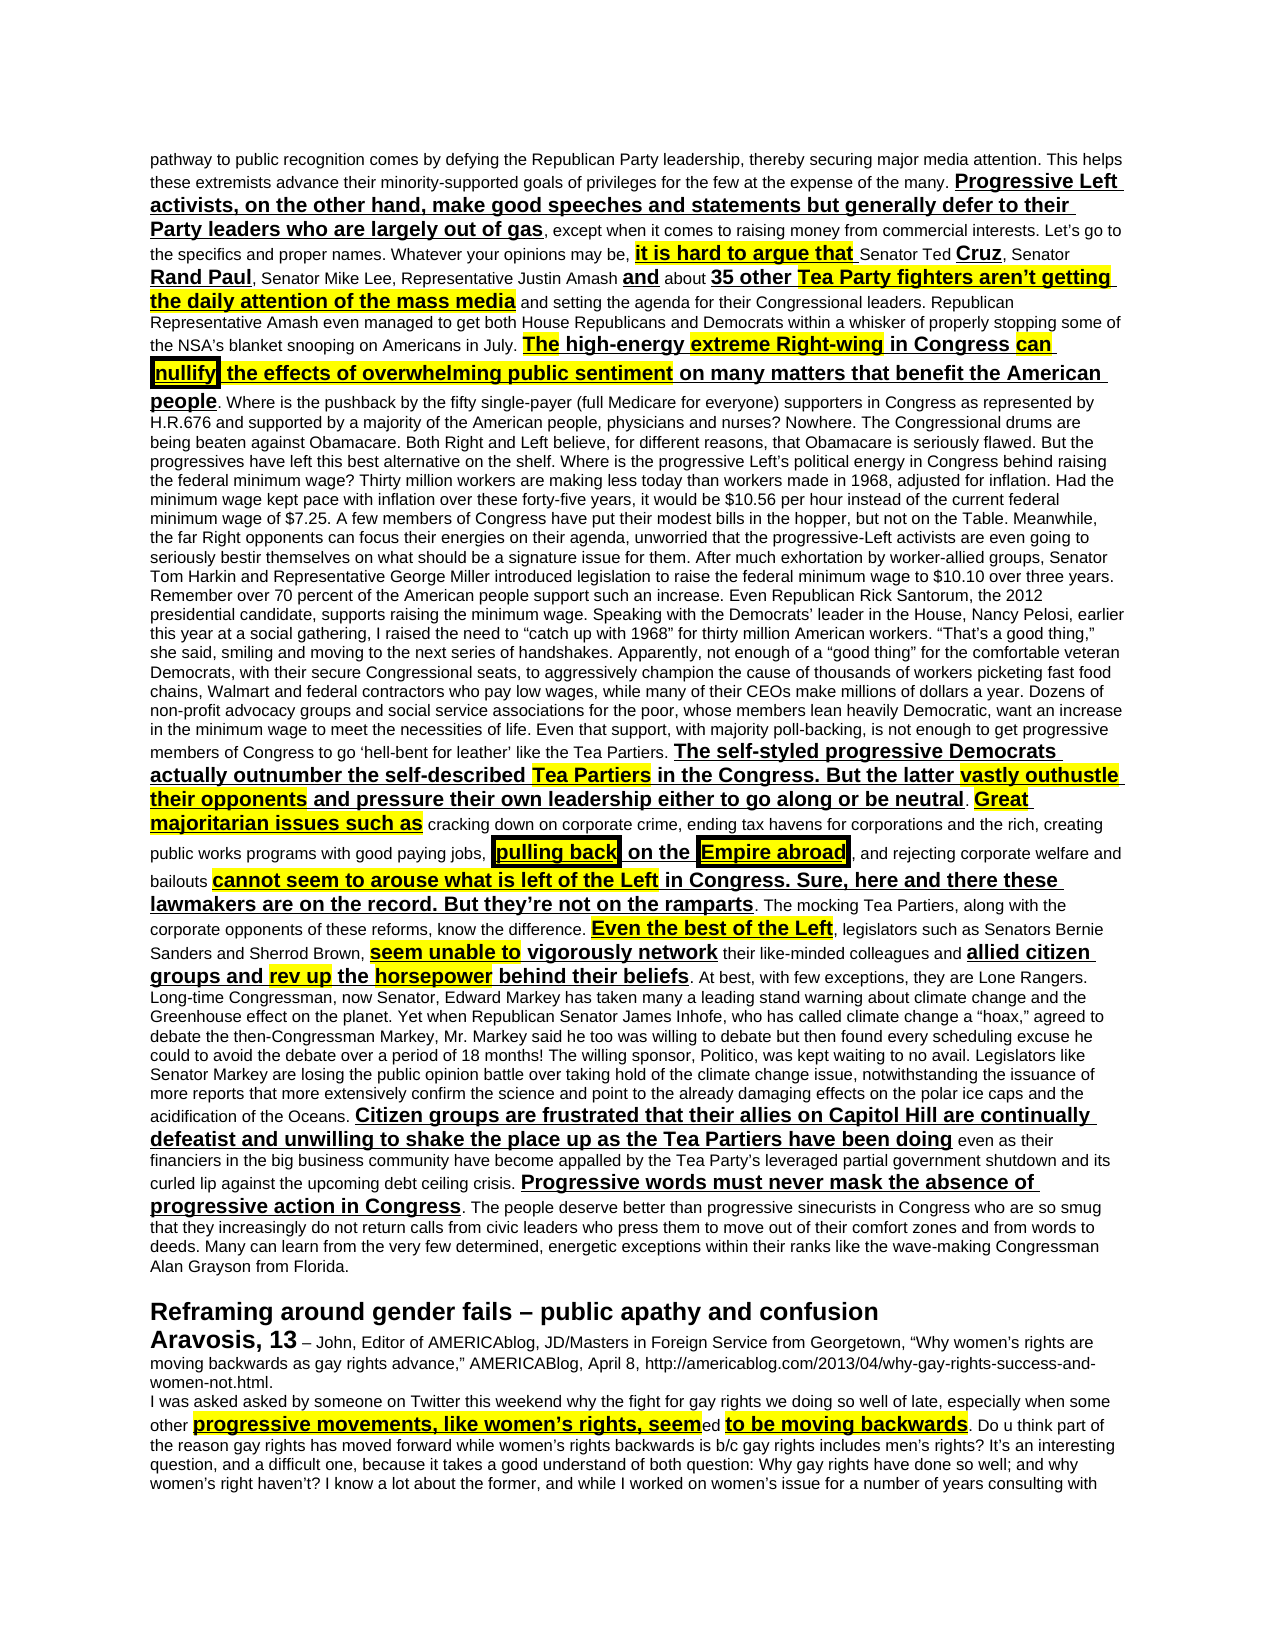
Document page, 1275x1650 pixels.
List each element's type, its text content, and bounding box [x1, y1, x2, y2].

subtitle Reframing around gender fails – public apathy and confusion [150, 1296, 1125, 1325]
text Aravosis, 13 – John, Editor of AMERICAblog, JD/Masters in Foreign Service from Georgetown, “Why women’s rights are moving backwards as gay rights advance,” AMERICABlog, April 8, http://americablog.com/2013/04/why-gay-rights-success-and-women-not.html. [150, 1325, 1125, 1392]
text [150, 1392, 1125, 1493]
